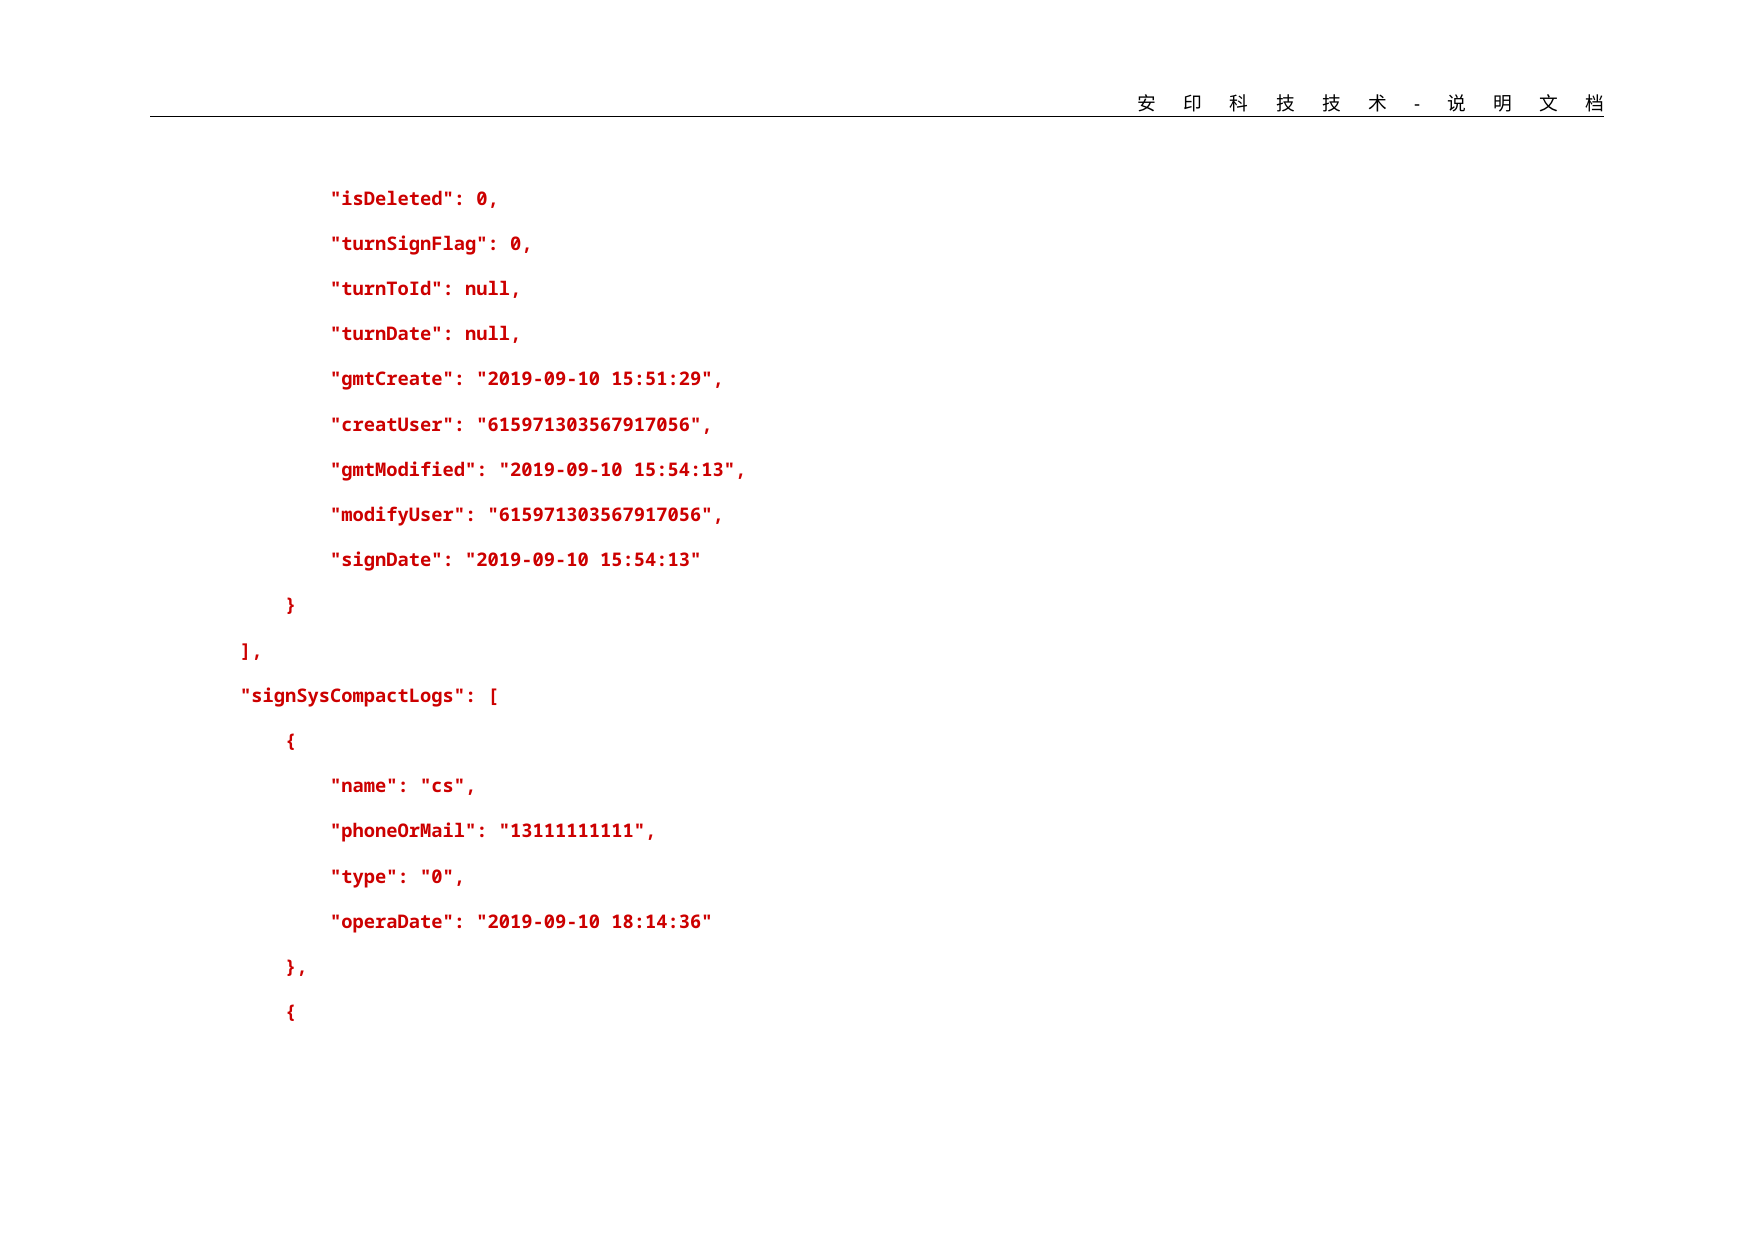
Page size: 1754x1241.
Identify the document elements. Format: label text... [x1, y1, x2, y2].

text "turnSignFlag": 0, [150, 227, 1604, 259]
text "isDeleted": 0, [150, 181, 1604, 214]
text { [150, 995, 1604, 1028]
text "creatUser": "615971303567917056", [150, 407, 1604, 440]
text "turnDate": null, [150, 317, 1604, 349]
text "modifyUser": "615971303567917056", [150, 498, 1604, 530]
text }, [150, 950, 1604, 982]
text "signSysCompactLogs": [ [150, 679, 1604, 711]
text "operaDate": "2019-09-10 18:14:36" [150, 905, 1604, 937]
text "gmtCreate": "2019-09-10 15:51:29", [150, 362, 1604, 395]
text { [150, 724, 1604, 756]
text } [150, 588, 1604, 621]
text "gmtModified": "2019-09-10 15:54:13", [150, 453, 1604, 485]
text "type": "0", [150, 859, 1604, 892]
text "phoneOrMail": "13111111111", [150, 814, 1604, 847]
text "signDate": "2019-09-10 15:54:13" [150, 543, 1604, 576]
text ], [150, 633, 1604, 666]
text "name": "cs", [150, 769, 1604, 802]
text "turnToId": null, [150, 272, 1604, 304]
